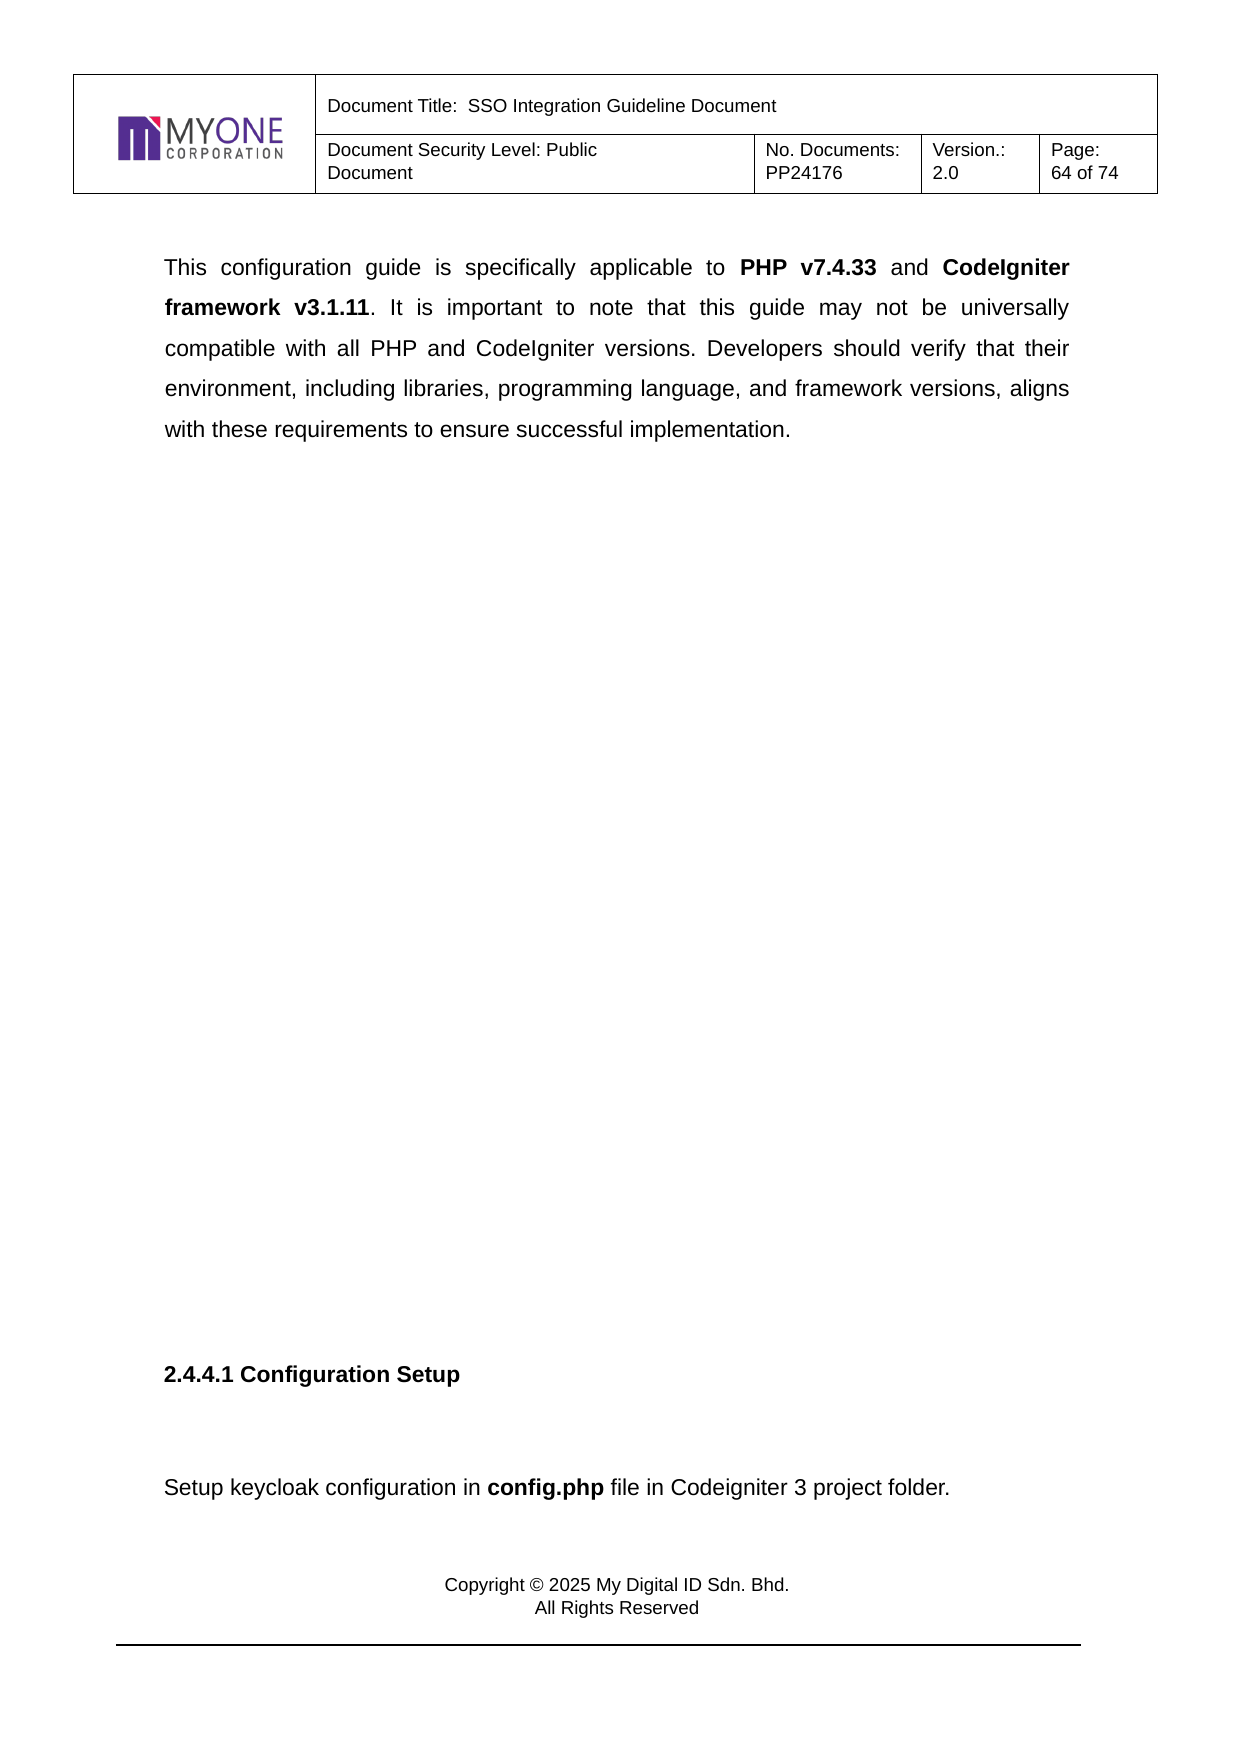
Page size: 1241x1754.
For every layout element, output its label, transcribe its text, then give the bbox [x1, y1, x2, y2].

picture [114, 112, 286, 164]
text This configuration guide is specifically applicable to PHP v7.4.33 and CodeIgniter framework v3.1.11. It is important to note that this guide may not be universally compatible with all PHP and CodeIgniter versions. Developers should verify that their environment, including libraries, programming language, and framework versions, aligns with these requirements to ensure successful implementation. [163, 254, 1070, 442]
subtitle 2.4.4.1 Configuration Setup [163, 1361, 1087, 1388]
text Setup keycloak configuration in config.php file in Codeigniter 3 project folder. [163, 1473, 1070, 1500]
